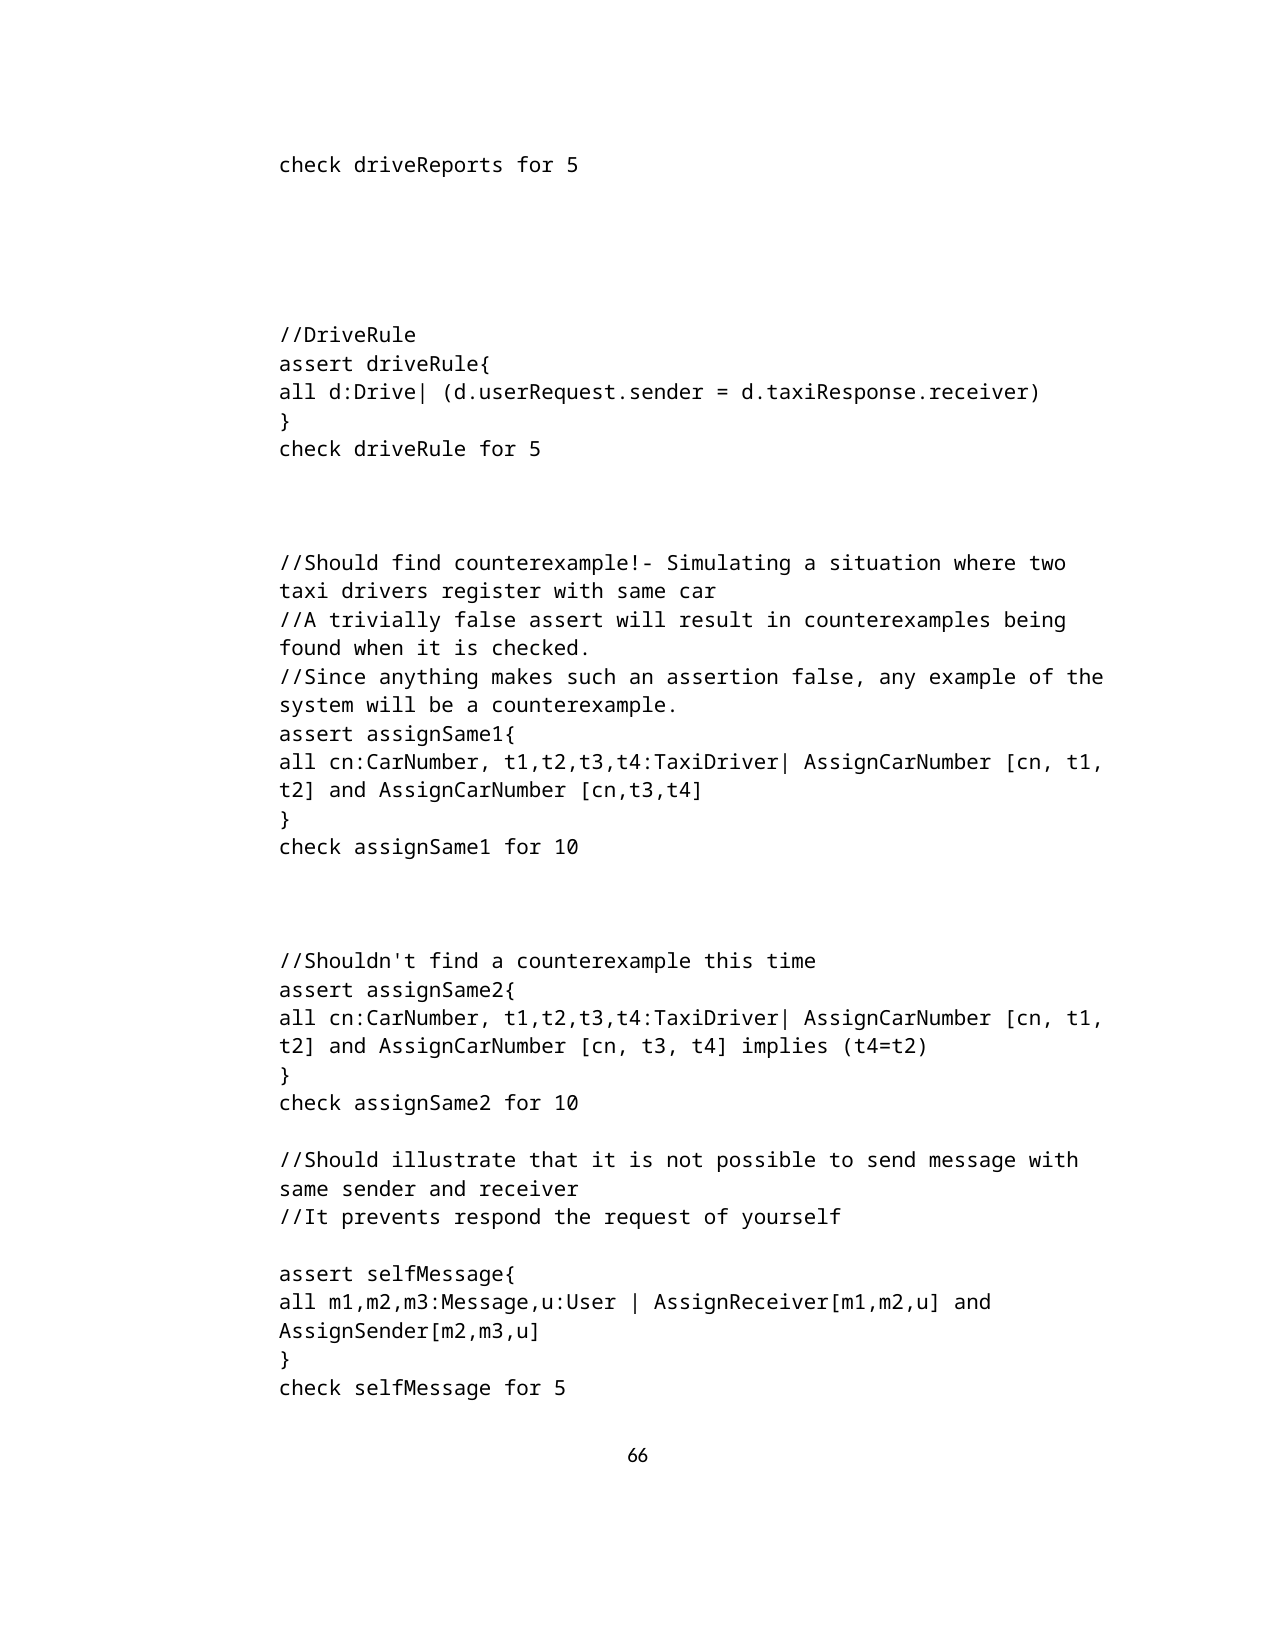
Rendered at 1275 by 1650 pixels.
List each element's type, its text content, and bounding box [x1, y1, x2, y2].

text check driveReports for 5 [279, 150, 1125, 178]
text assert selfMessage{ [279, 1259, 1125, 1287]
text assert assignSame1{ [279, 719, 1125, 747]
text } [279, 1344, 1125, 1373]
text //Should illustrate that it is not possible to send message with same sender and receiver [279, 1145, 1125, 1202]
text //DriveRule [279, 321, 1125, 349]
text assert assignSame2{ [279, 975, 1125, 1003]
text //Should find counterexample!- Simulating a situation where two taxi drivers register with same car [279, 548, 1125, 605]
text assert driveRule{ [279, 349, 1125, 377]
text } [279, 1060, 1125, 1088]
text //It prevents respond the request of yourself [279, 1202, 1125, 1231]
text //Since anything makes such an assertion false, any example of the system will be a counterexample. [279, 662, 1125, 719]
text check driveRule for 5 [279, 434, 1125, 463]
text //Shouldn't find a counterexample this time [279, 946, 1125, 975]
text all cn:CarNumber, t1,t2,t3,t4:TaxiDriver| AssignCarNumber [cn, t1, t2] and AssignCarNumber [cn,t3,t4] [279, 747, 1125, 804]
text check selfMessage for 5 [279, 1373, 1125, 1401]
text all cn:CarNumber, t1,t2,t3,t4:TaxiDriver| AssignCarNumber [cn, t1, t2] and AssignCarNumber [cn, t3, t4] implies (t4=t2) [279, 1003, 1125, 1060]
text all d:Drive| (d.userRequest.sender = d.taxiResponse.receiver) [279, 377, 1125, 406]
text all m1,m2,m3:Message,u:User | AssignReceiver[m1,m2,u] and AssignSender[m2,m3,u] [279, 1287, 1125, 1344]
text } [279, 406, 1125, 434]
text check assignSame2 for 10 [279, 1088, 1125, 1117]
text } [279, 804, 1125, 832]
text check assignSame1 for 10 [279, 832, 1125, 861]
text //A trivially false assert will result in counterexamples being found when it is checked. [279, 605, 1125, 662]
